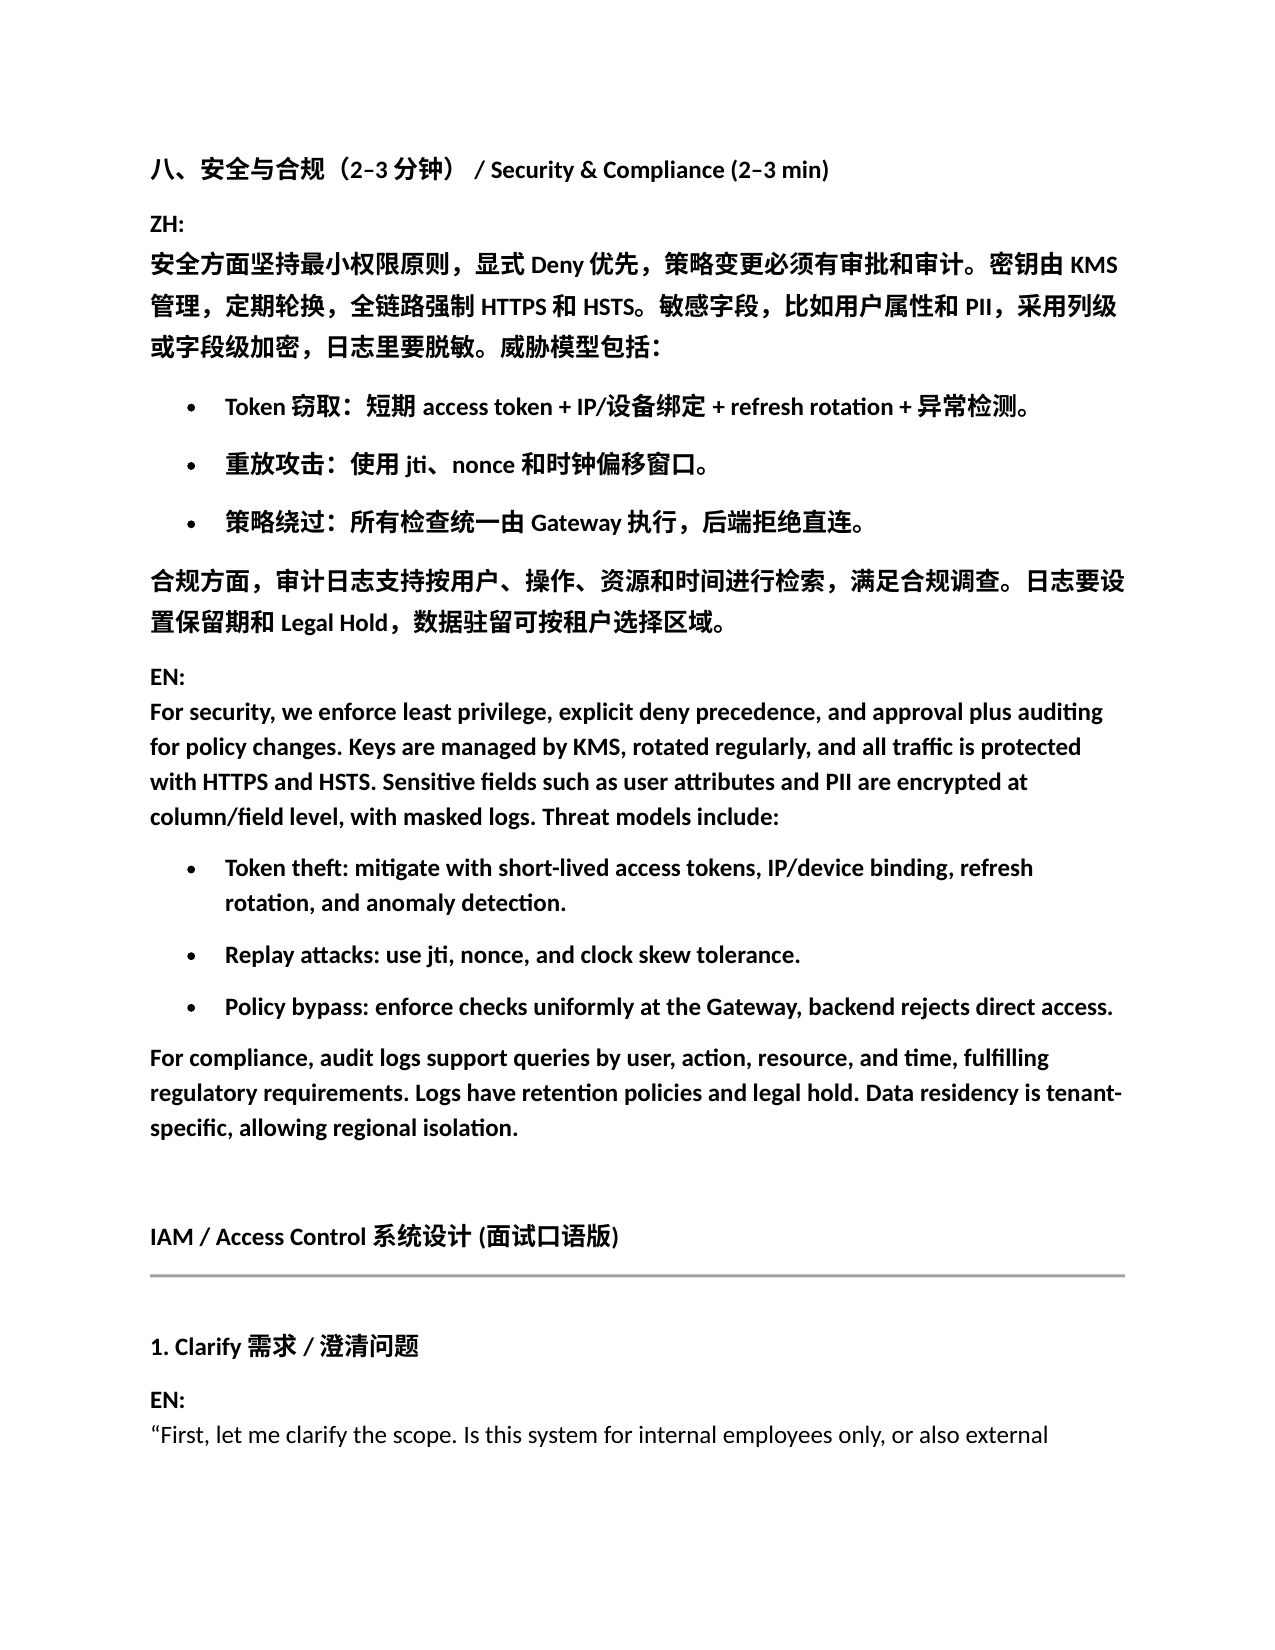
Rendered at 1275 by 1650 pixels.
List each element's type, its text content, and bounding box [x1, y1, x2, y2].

text IAM / Access Control 系统设计 (面试口语版) [150, 1216, 1125, 1252]
text For compliance, audit logs support queries by user, action, resource, and time, fulfilling regulatory requirements. Logs have retention policies and legal hold. Data residency is tenant-specific, allowing regional isolation. [150, 1043, 1125, 1143]
text 1. Clarify 需求 / 澄清问题 [150, 1326, 1125, 1362]
list Replay attacks: use jti, nonce, and clock skew tolerance. [187, 939, 1125, 970]
list Policy bypass: enforce checks uniformly at the Gateway, backend rejects direct access. [187, 991, 1125, 1021]
text ZH: 安全方面坚持最小权限原则，显式 Deny 优先，策略变更必须有审批和审计。密钥由 KMS 管理，定期轮换，全链路强制 HTTPS 和 HSTS。敏感字段，比如用户属性和 PII，采用列级或字段级加密，日志里要脱敏。威胁模型包括： [150, 208, 1125, 364]
list Token 窃取：短期 access token + IP/设备绑定 + refresh rotation + 异常检测。 [187, 386, 1125, 422]
text 八、安全与合规（2–3 分钟） / Security & Compliance (2–3 min) [150, 150, 1125, 186]
list 策略绕过：所有检查统一由 Gateway 执行，后端拒绝直连。 [187, 503, 1125, 539]
text EN: For security, we enforce least privilege, explicit deny precedence, and approval plus auditing for policy changes. Keys are managed by KMS, rotated regularly, and all traffic is protected with HTTPS and HSTS. Sensitive fields such as user attributes and PII are encrypted at column/field level, with masked logs. Threat models include: [150, 661, 1125, 831]
text 合规方面，审计日志支持按用户、操作、资源和时间进行检索，满足合规调查。日志要设置保留期和 Legal Hold，数据驻留可按租户选择区域。 [150, 561, 1125, 639]
list Token theft: mitigate with short-lived access tokens, IP/device binding, refresh rotation, and anomaly detection. [187, 853, 1125, 918]
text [150, 1384, 1125, 1450]
list 重放攻击：使用 jti、nonce 和时钟偏移窗口。 [187, 444, 1125, 481]
